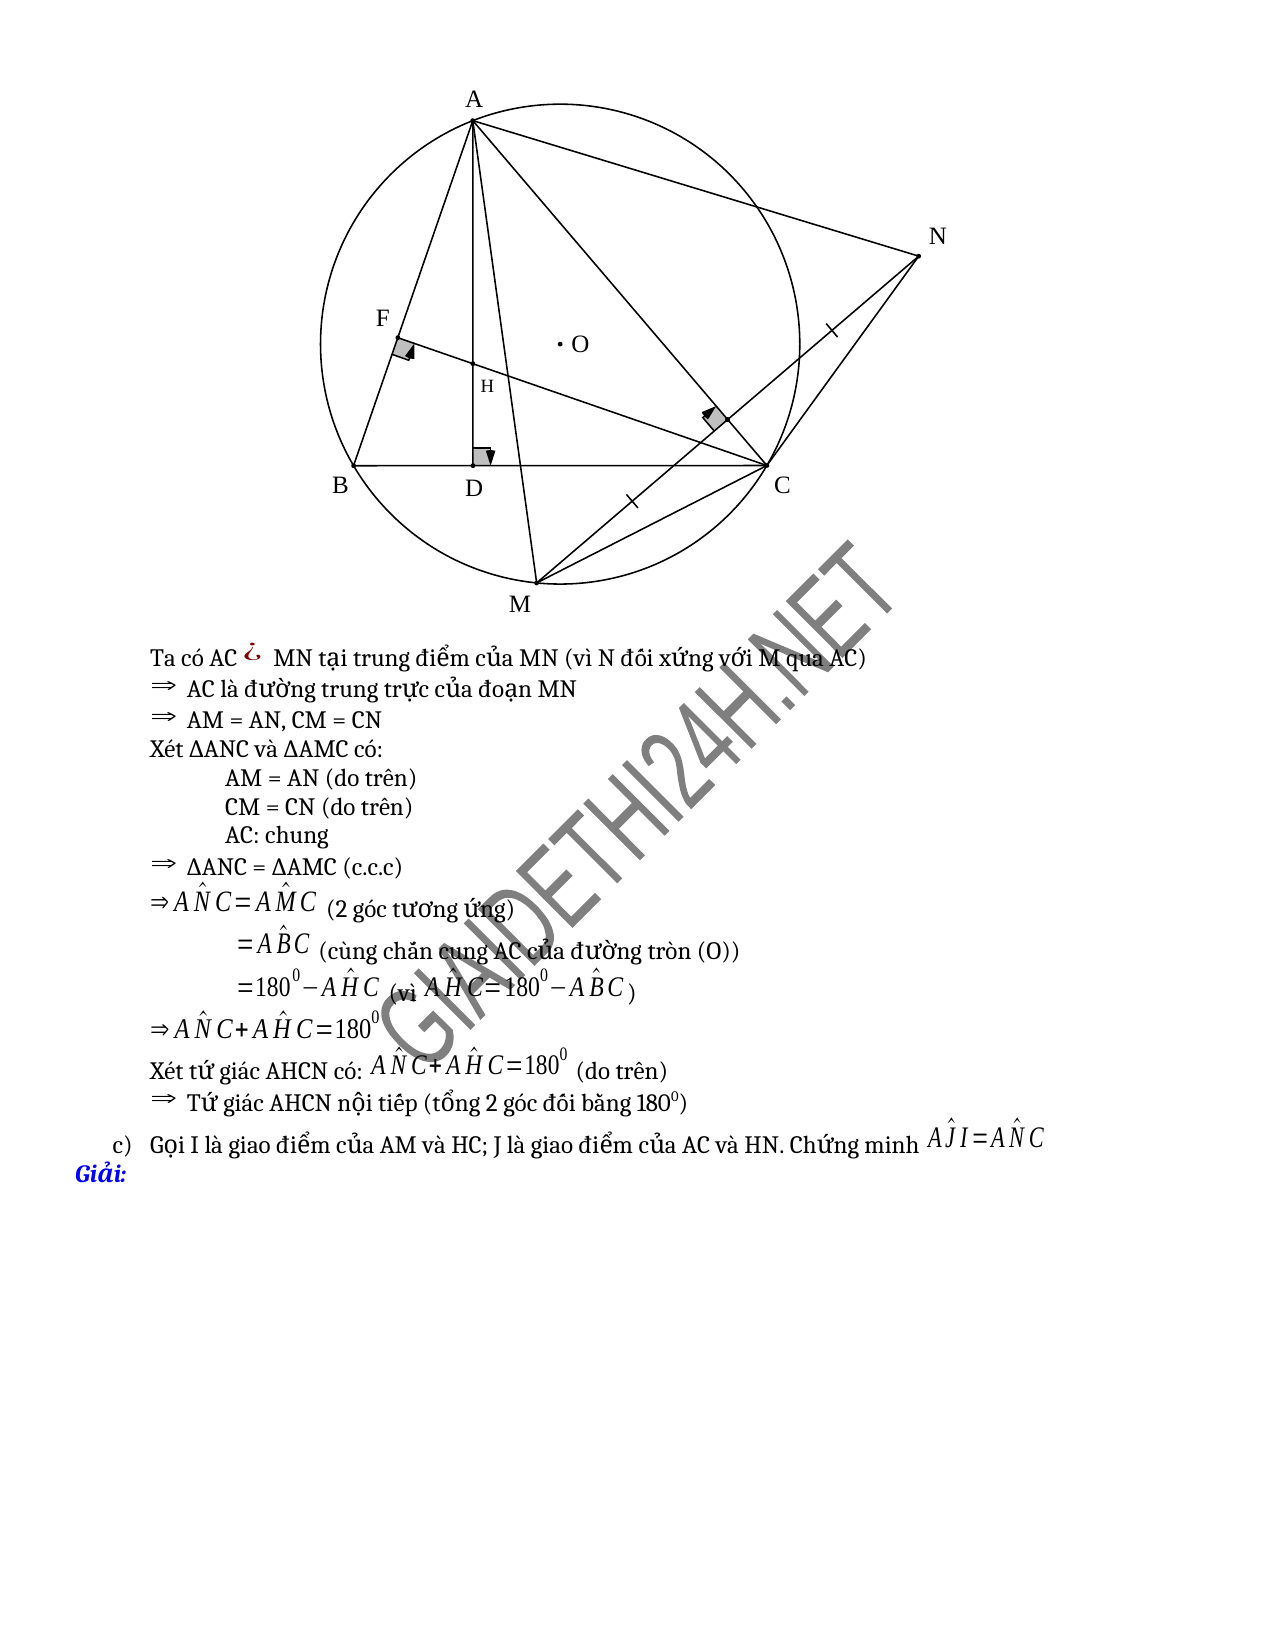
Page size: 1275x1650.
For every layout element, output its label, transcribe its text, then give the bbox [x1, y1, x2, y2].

list Gọi I là giao điểm của AM và HC; J là giao điểm của AC và HN. Chứng minh [112, 1117, 1200, 1159]
text Tứ giác AHCN nội tiếp (tổng 2 góc đối bằng 1800) [75, 1086, 1200, 1117]
text AM = AN, CM = CN [75, 704, 1200, 735]
text (cùng chắn cung AC của đường tròn (O)) [75, 923, 1200, 966]
text (2 góc tương ứng) [75, 881, 1200, 923]
text AC là đường trung trực của đoạn MN [75, 673, 1200, 704]
text Ta có AC MN tại trung điểm của MN (vì N đối xứng với M qua AC) [75, 638, 1200, 673]
text Xét tứ giác AHCN có: (do trên) [75, 1044, 1200, 1086]
text (vì ) [75, 966, 1200, 1008]
text Giải: [75, 1159, 1200, 1188]
text ∆ANC = ∆AMC (c.c.c) [75, 850, 1200, 881]
text CM = CN (do trên) [75, 793, 1200, 821]
text Xét ∆ANC và ∆AMC có: [75, 735, 1200, 764]
text AC: chung [75, 821, 1200, 850]
text AM = AN (do trên) [75, 764, 1200, 793]
